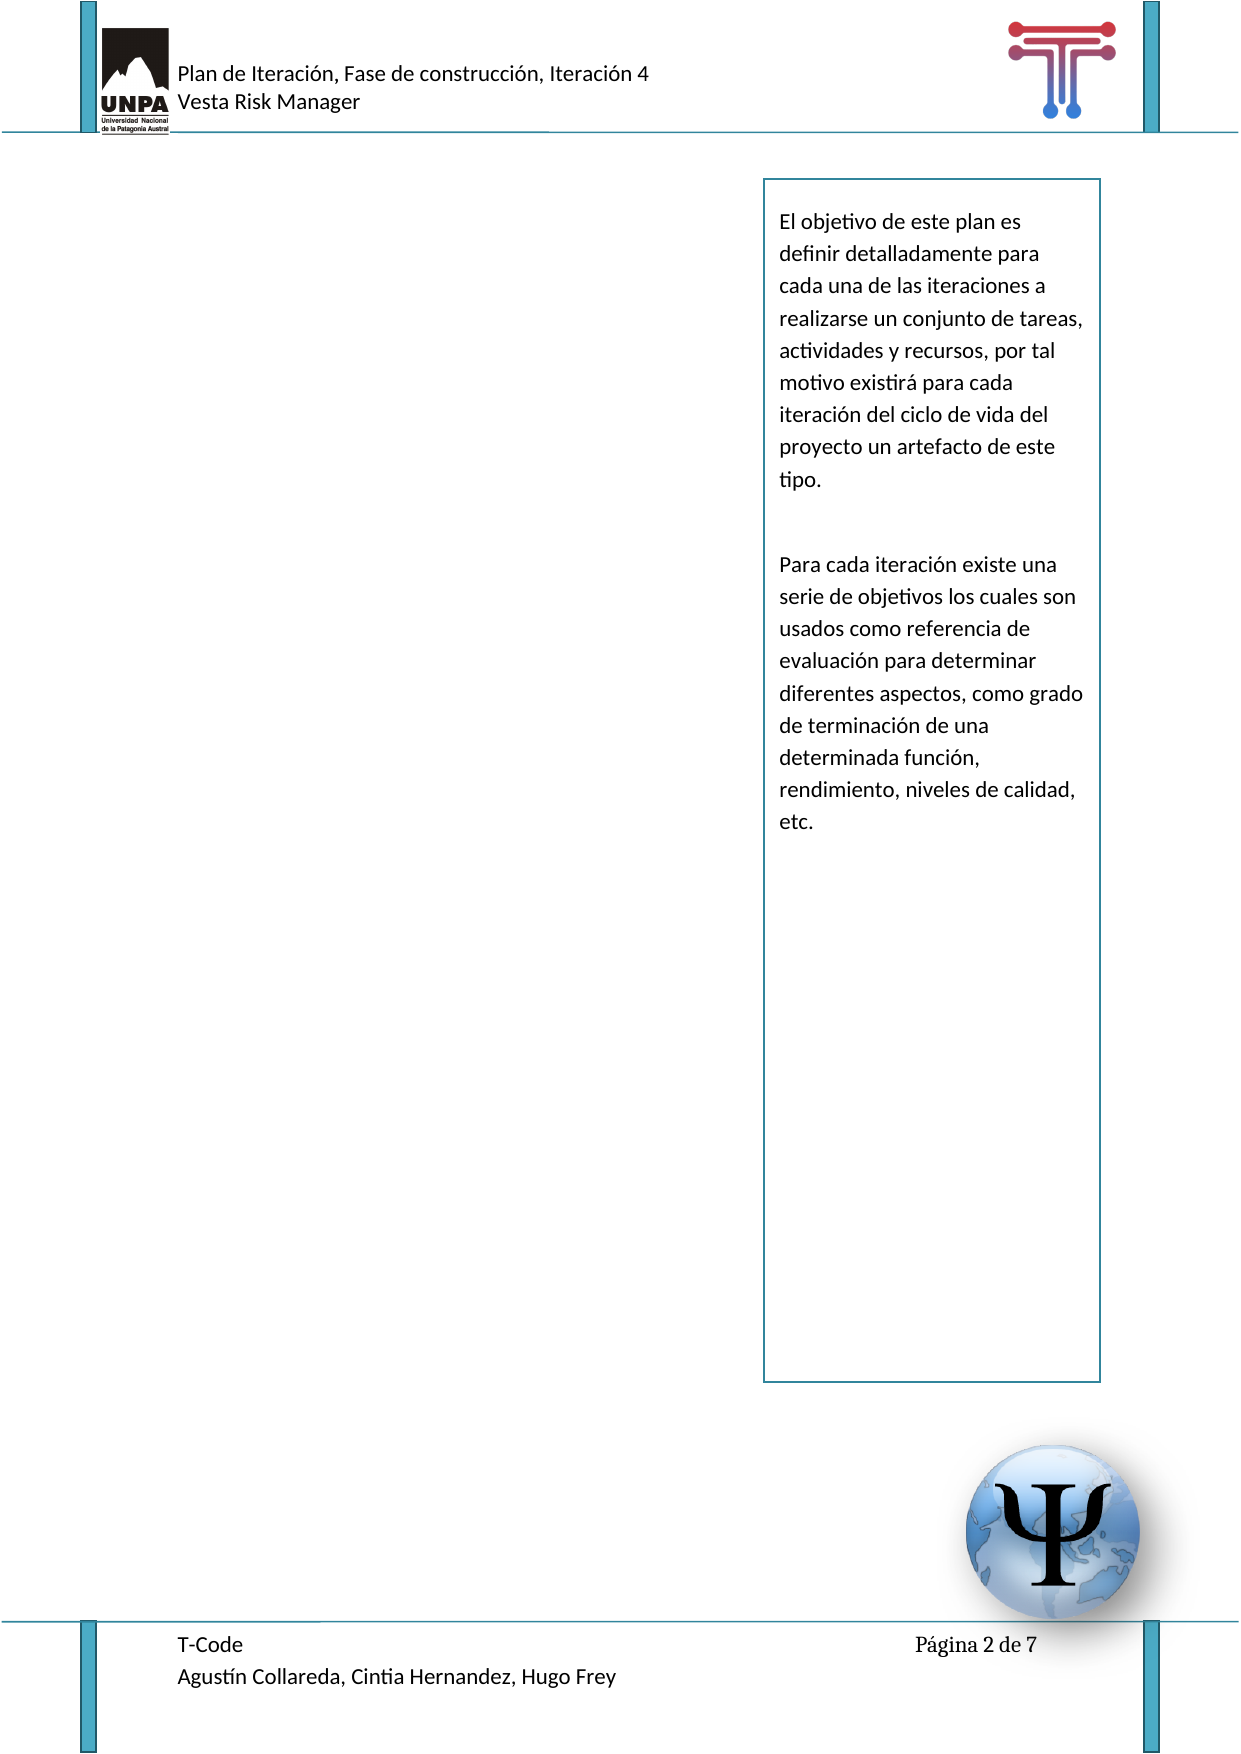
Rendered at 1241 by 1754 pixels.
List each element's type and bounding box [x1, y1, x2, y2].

picture [100, 26, 170, 136]
picture [953, 1432, 1151, 1630]
picture [1007, 18, 1117, 121]
